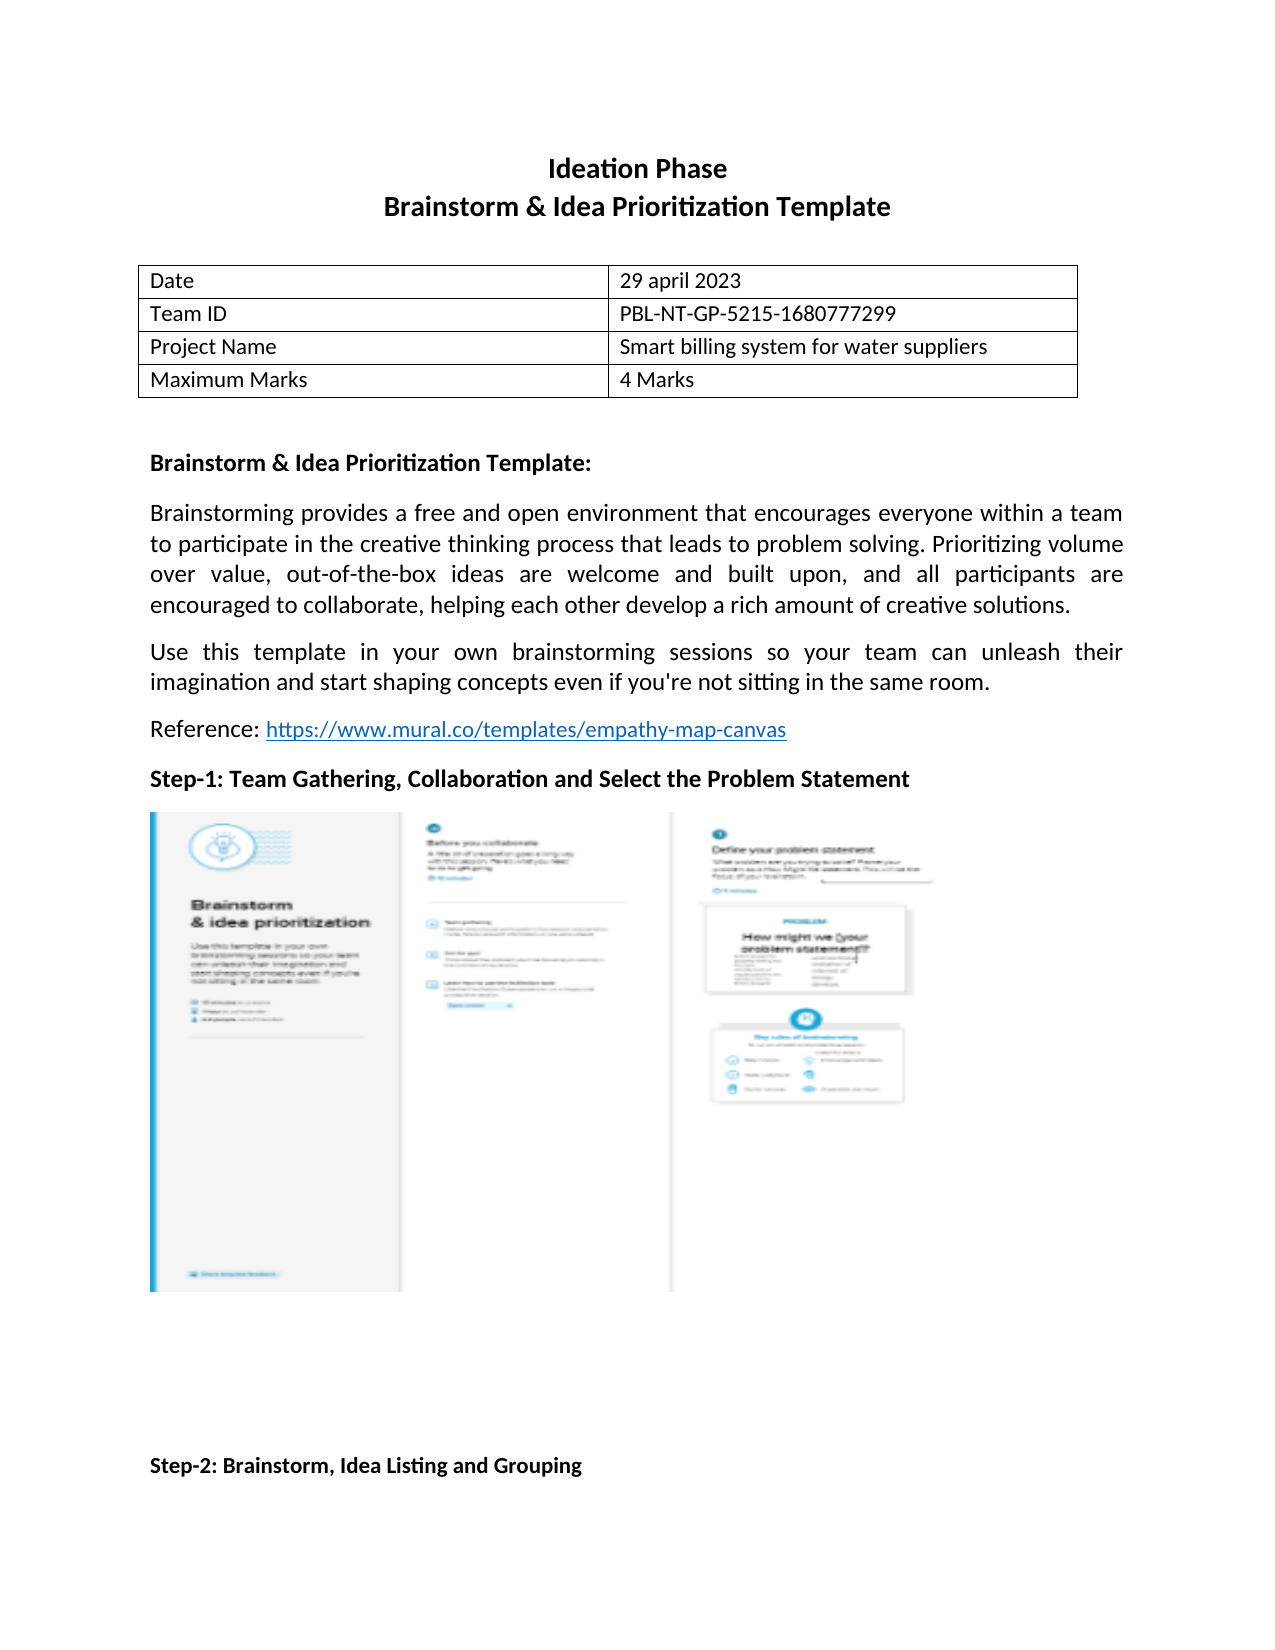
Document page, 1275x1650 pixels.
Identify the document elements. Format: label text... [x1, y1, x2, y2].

text Brainstorming provides a free and open environment that encourages everyone within a team to participate in the creative thinking process that leads to problem solving. Prioritizing volume over value, out-of-the-box ideas are welcome and built upon, and all participants are encouraged to collaborate, helping each other develop a rich amount of creative solutions. [150, 497, 1125, 619]
text Brainstorm & Idea Prioritization Template [150, 188, 1125, 224]
text Reference: https://www.mural.co/templates/empathy-map-canvas [150, 714, 1125, 744]
table_cell Maximum Marks [139, 365, 608, 397]
table_cell PBL-NT-GP-5215-1680777299 [609, 299, 1077, 331]
table_cell 4 Marks [609, 365, 1077, 397]
text Use this template in your own brainstorming sessions so your team can unleash their imagination and start shaping concepts even if you're not sitting in the same room. [150, 636, 1125, 697]
table_header 29 april 2023 [609, 266, 1077, 298]
picture [150, 812, 935, 1292]
table_header Date [139, 266, 608, 298]
text Brainstorm & Idea Prioritization Template: [150, 448, 1125, 478]
text Ideation Phase [150, 150, 1125, 186]
table_cell Smart billing system for water suppliers [609, 332, 1077, 364]
text Step-2: Brainstorm, Idea Listing and Grouping [150, 1451, 1125, 1479]
table_cell Team ID [139, 299, 608, 331]
text Step-1: Team Gathering, Collaboration and Select the Problem Statement [150, 763, 1125, 794]
table_cell Project Name [139, 332, 608, 364]
